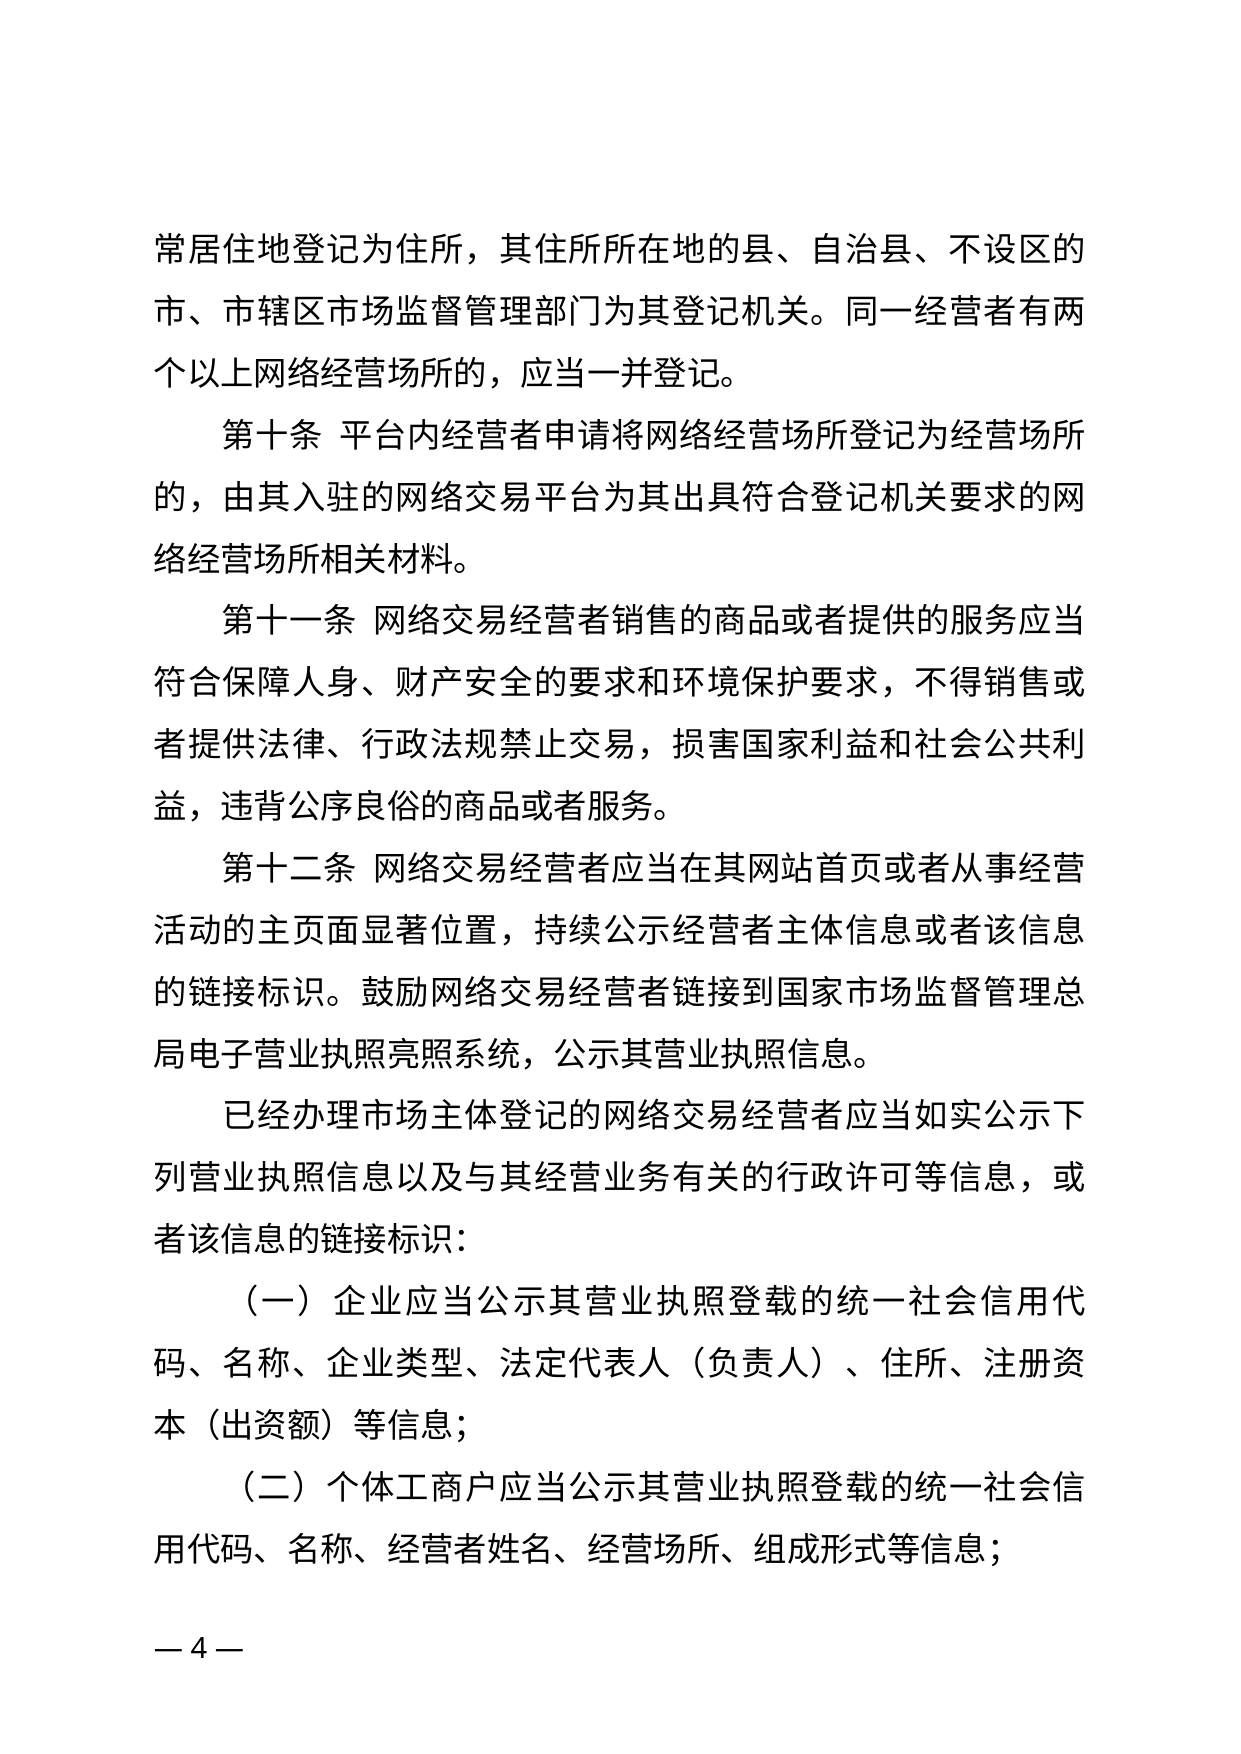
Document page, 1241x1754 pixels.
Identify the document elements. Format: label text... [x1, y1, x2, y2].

text （二）个体工商户应当公示其营业执照登载的统一社会信用代码、名称、经营者姓名、经营场所、组成形式等信息； [153, 1450, 1087, 1573]
text 已经办理市场主体登记的网络交易经营者应当如实公示下列营业执照信息以及与其经营业务有关的行政许可等信息，或者该信息的链接标识： [153, 1078, 1087, 1264]
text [153, 212, 1087, 398]
text 第十二条 网络交易经营者应当在其网站首页或者从事经营活动的主页面显著位置，持续公示经营者主体信息或者该信息的链接标识。鼓励网络交易经营者链接到国家市场监督管理总局电子营业执照亮照系统，公示其营业执照信息。 [153, 831, 1087, 1078]
text 第十条 平台内经营者申请将网络经营场所登记为经营场所的，由其入驻的网络交易平台为其出具符合登记机关要求的网络经营场所相关材料。 [153, 398, 1087, 583]
text 第十一条 网络交易经营者销售的商品或者提供的服务应当符合保障人身、财产安全的要求和环境保护要求，不得销售或者提供法律、行政法规禁止交易，损害国家利益和社会公共利益，违背公序良俗的商品或者服务。 [153, 583, 1087, 831]
text （一）企业应当公示其营业执照登载的统一社会信用代码、名称、企业类型、法定代表人（负责人）、住所、注册资本（出资额）等信息； [153, 1264, 1087, 1450]
